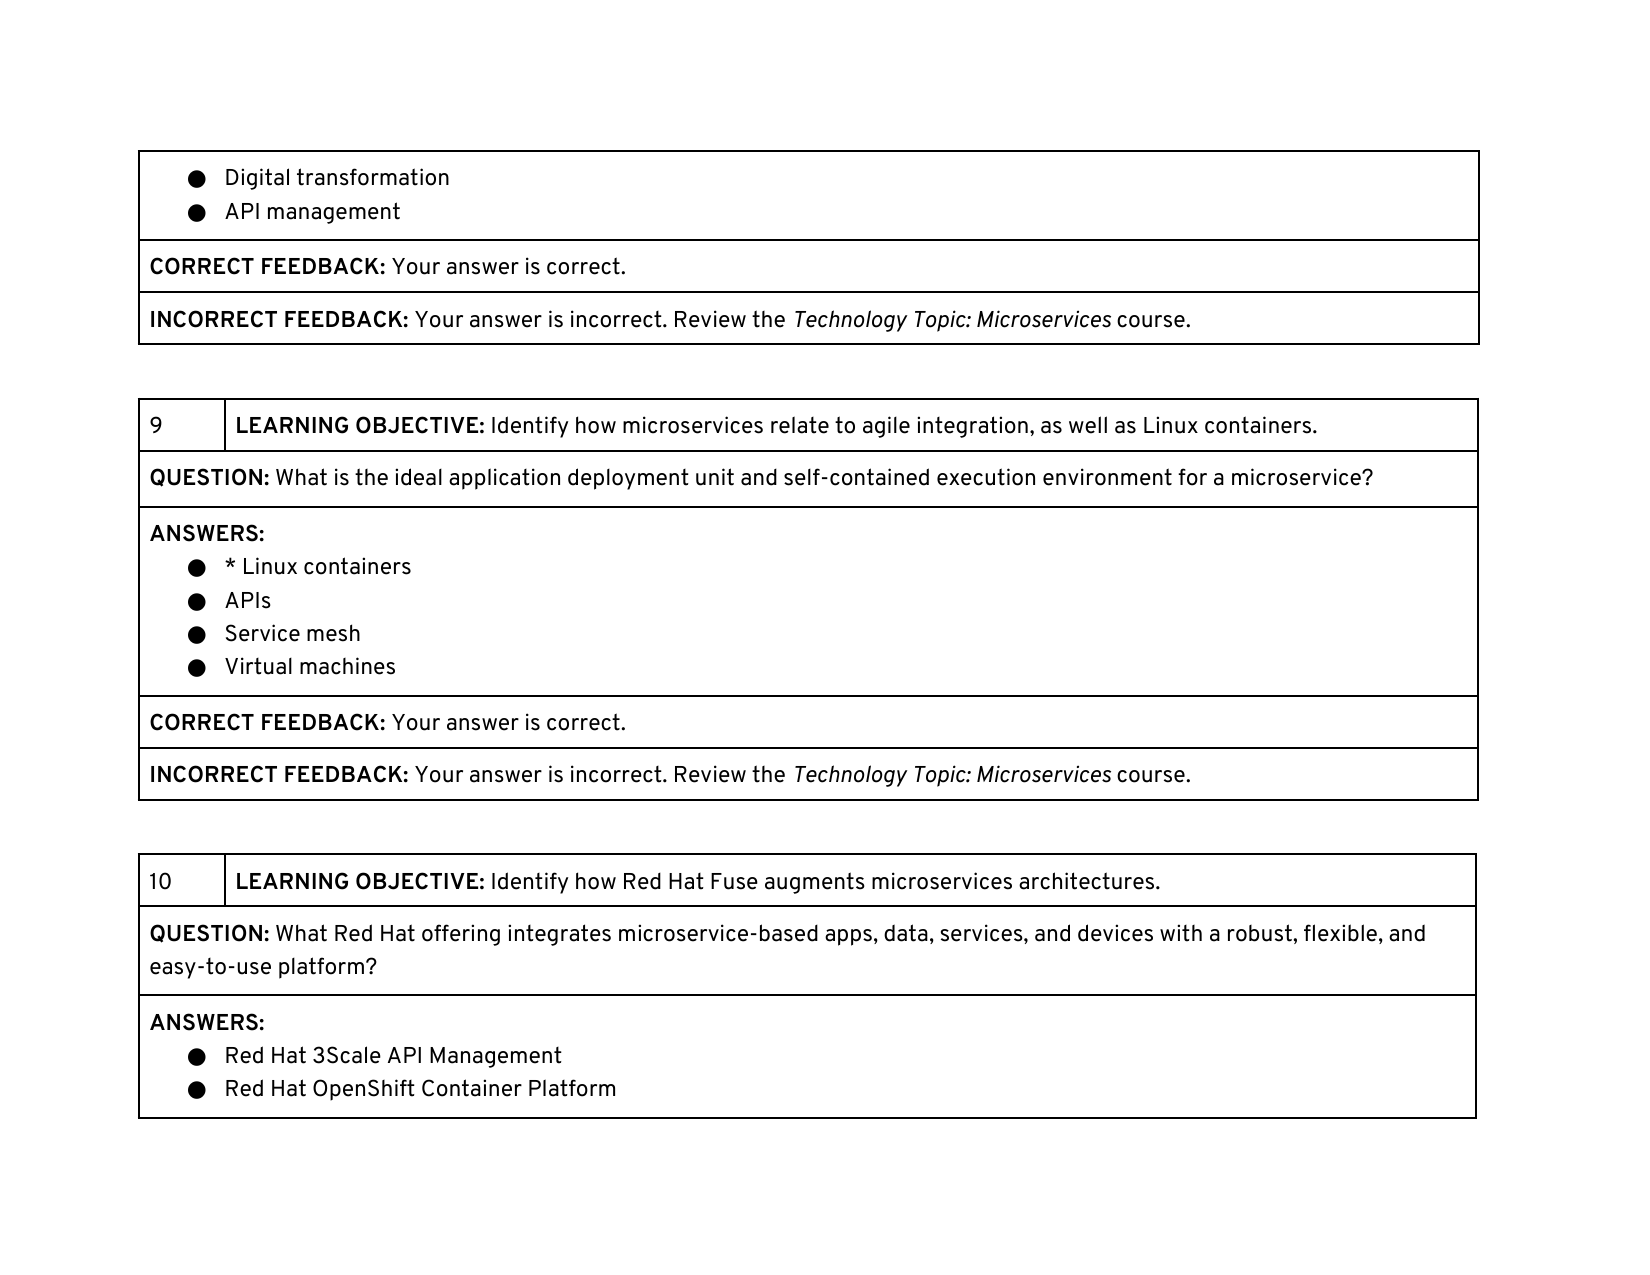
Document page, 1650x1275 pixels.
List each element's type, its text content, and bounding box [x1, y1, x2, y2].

table_cell CORRECT FEEDBACK: Your answer is correct. [140, 241, 1478, 291]
table_cell INCORRECT FEEDBACK: Your answer is incorrect. Review the Technology Topic: Microservices course. [140, 293, 1478, 343]
table_cell CORRECT FEEDBACK: Your answer is correct. [140, 697, 1477, 747]
table_cell ANSWERS: Red Hat 3Scale API Management Red Hat OpenShift Container Platform Red Hat Enterprise Linux * Red Hat Fuse [140, 996, 1475, 1117]
table_header 10 [140, 855, 224, 905]
table_header LEARNING OBJECTIVE: Identify how microservices relate to agile integration, as well as Linux containers. [226, 400, 1477, 450]
table_cell QUESTION: What is the ideal application deployment unit and self-contained execution environment for a microservice? [140, 452, 1477, 506]
table_header LEARNING OBJECTIVE: Identify how Red Hat Fuse augments microservices architectures. [226, 855, 1475, 905]
table_cell QUESTION: What Red Hat offering integrates microservice-based apps, data, services, and devices with a robust, flexible, and easy-to-use platform? [140, 907, 1475, 994]
table_cell ANSWERS: * Linux containers APIs Service mesh Virtual machines [140, 508, 1477, 695]
table_cell ANSWERS: Microservices * Agile integration Digital transformation API management [140, 152, 1478, 239]
table_header 9 [140, 400, 224, 450]
table_cell INCORRECT FEEDBACK: Your answer is incorrect. Review the Technology Topic: Microservices course. [140, 749, 1477, 799]
